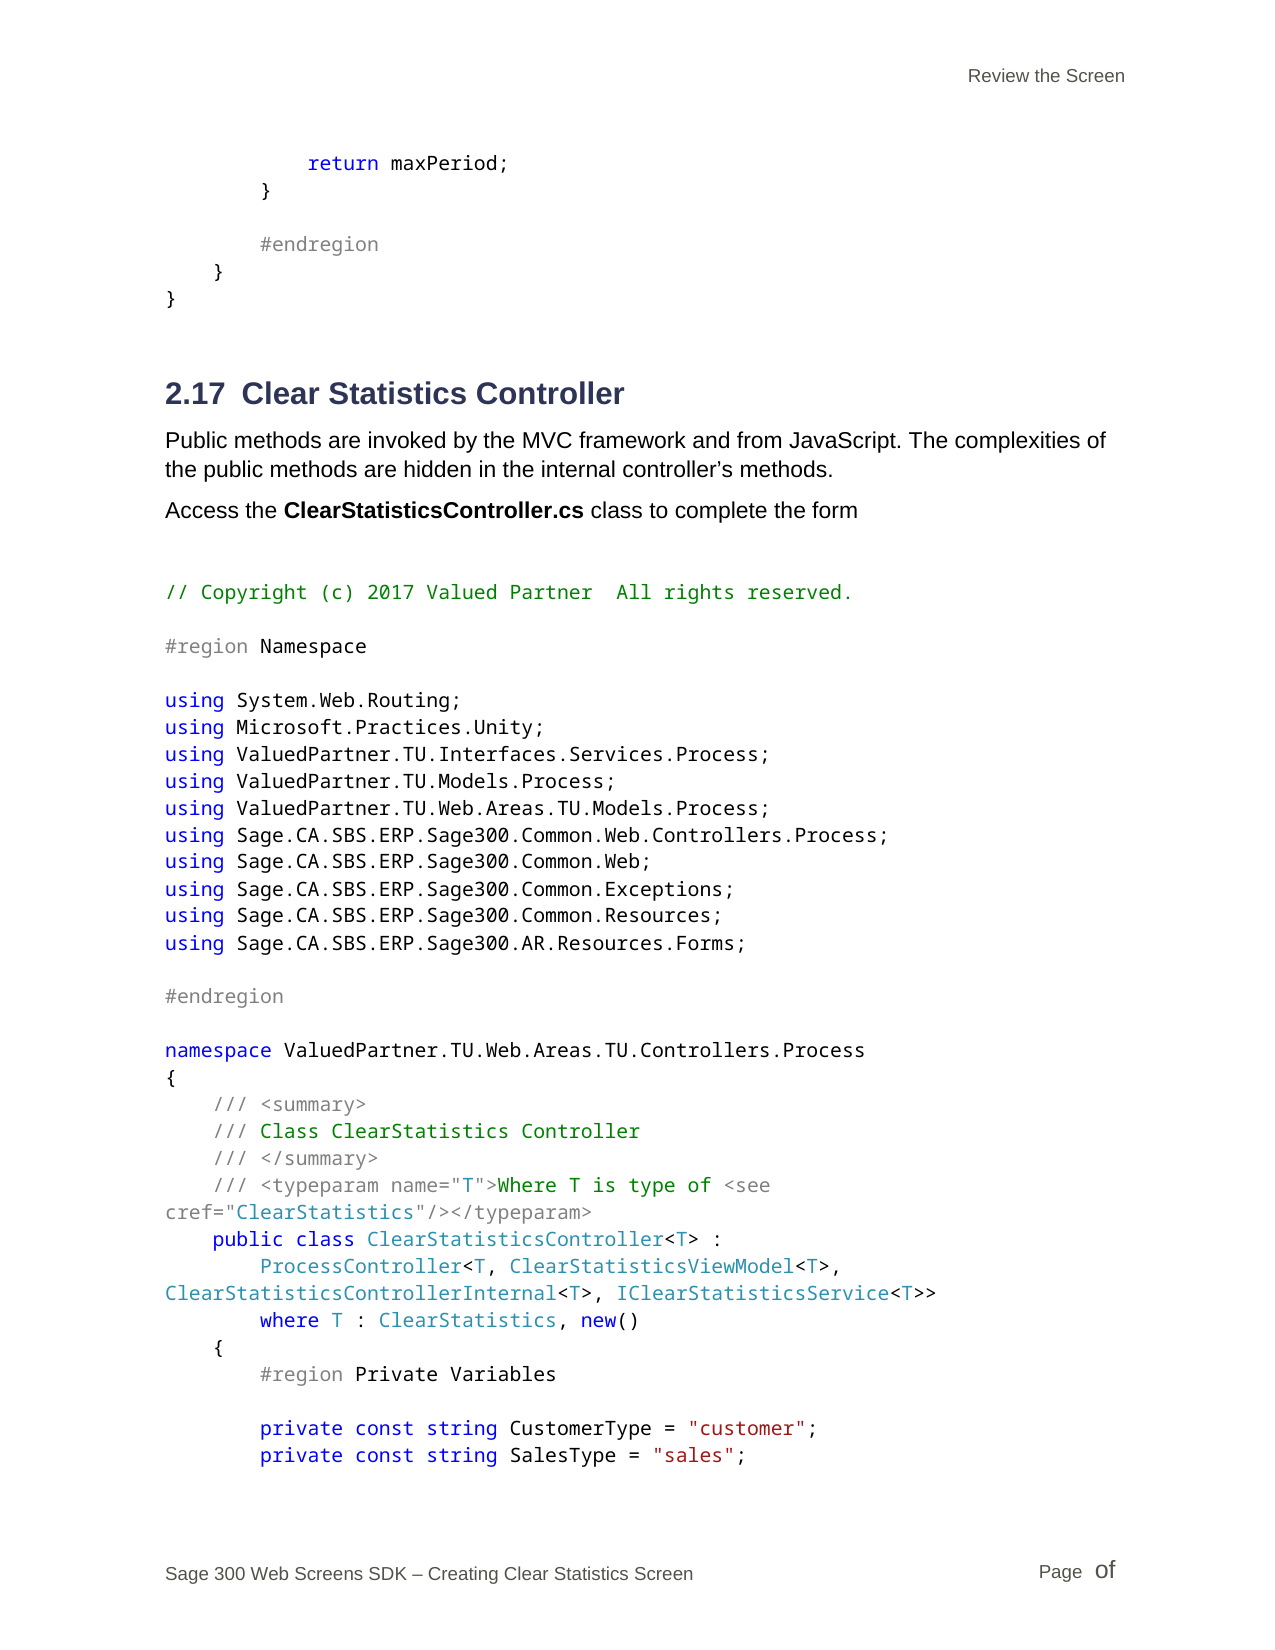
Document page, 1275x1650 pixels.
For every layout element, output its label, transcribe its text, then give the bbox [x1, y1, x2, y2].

text #region Namespace [165, 632, 1125, 659]
text private const string CustomerType = "customer"; [165, 1414, 1125, 1441]
text /// <summary> [165, 1091, 1125, 1118]
text using System.Web.Routing; [165, 686, 1125, 713]
text /// </summary> [165, 1144, 1125, 1172]
text using Sage.CA.SBS.ERP.Sage300.Common.Web; [165, 848, 1125, 875]
text } [165, 257, 1125, 284]
text public class ClearStatisticsController<T> : [165, 1226, 1125, 1252]
text using Sage.CA.SBS.ERP.Sage300.AR.Resources.Forms; [165, 929, 1125, 956]
text using ValuedPartner.TU.Web.Areas.TU.Models.Process; [165, 794, 1125, 821]
text private const string SalesType = "sales"; [165, 1441, 1125, 1468]
text using ValuedPartner.TU.Models.Process; [165, 767, 1125, 794]
text #region Private Variables [165, 1360, 1125, 1387]
text // Copyright (c) 2017 Valued Partner All rights reserved. [165, 578, 1125, 605]
text using Sage.CA.SBS.ERP.Sage300.Common.Exceptions; [165, 875, 1125, 902]
text /// Class ClearStatistics Controller [165, 1118, 1125, 1144]
text ProcessController<T, ClearStatisticsViewModel<T>, ClearStatisticsControllerInternal<T>, IClearStatisticsService<T>> [165, 1252, 1125, 1306]
text #endregion [165, 983, 1125, 1010]
text #endregion [165, 230, 1125, 257]
text } [165, 284, 1125, 311]
text using Sage.CA.SBS.ERP.Sage300.Common.Resources; [165, 902, 1125, 929]
text namespace ValuedPartner.TU.Web.Areas.TU.Controllers.Process [165, 1037, 1125, 1064]
text { [165, 1064, 1125, 1091]
text using Sage.CA.SBS.ERP.Sage300.Common.Web.Controllers.Process; [165, 821, 1125, 848]
text using ValuedPartner.TU.Interfaces.Services.Process; [165, 740, 1125, 767]
text { [165, 1333, 1125, 1360]
text using Microsoft.Practices.Unity; [165, 713, 1125, 740]
text Public methods are invoked by the MVC framework and from JavaScript. The complexities of the public methods are hidden in the internal controller’s methods. [165, 424, 1125, 482]
subtitle Clear Statistics Controller [165, 375, 1125, 411]
text where T : ClearStatistics, new() [165, 1306, 1125, 1333]
text } [165, 176, 1125, 203]
text Access the ClearStatisticsController.cs class to complete the form [165, 495, 1125, 524]
text /// <typeparam name="T">Where T is type of <see cref="ClearStatistics"/></typeparam> [165, 1172, 1125, 1226]
text return maxPeriod; [165, 149, 1125, 176]
